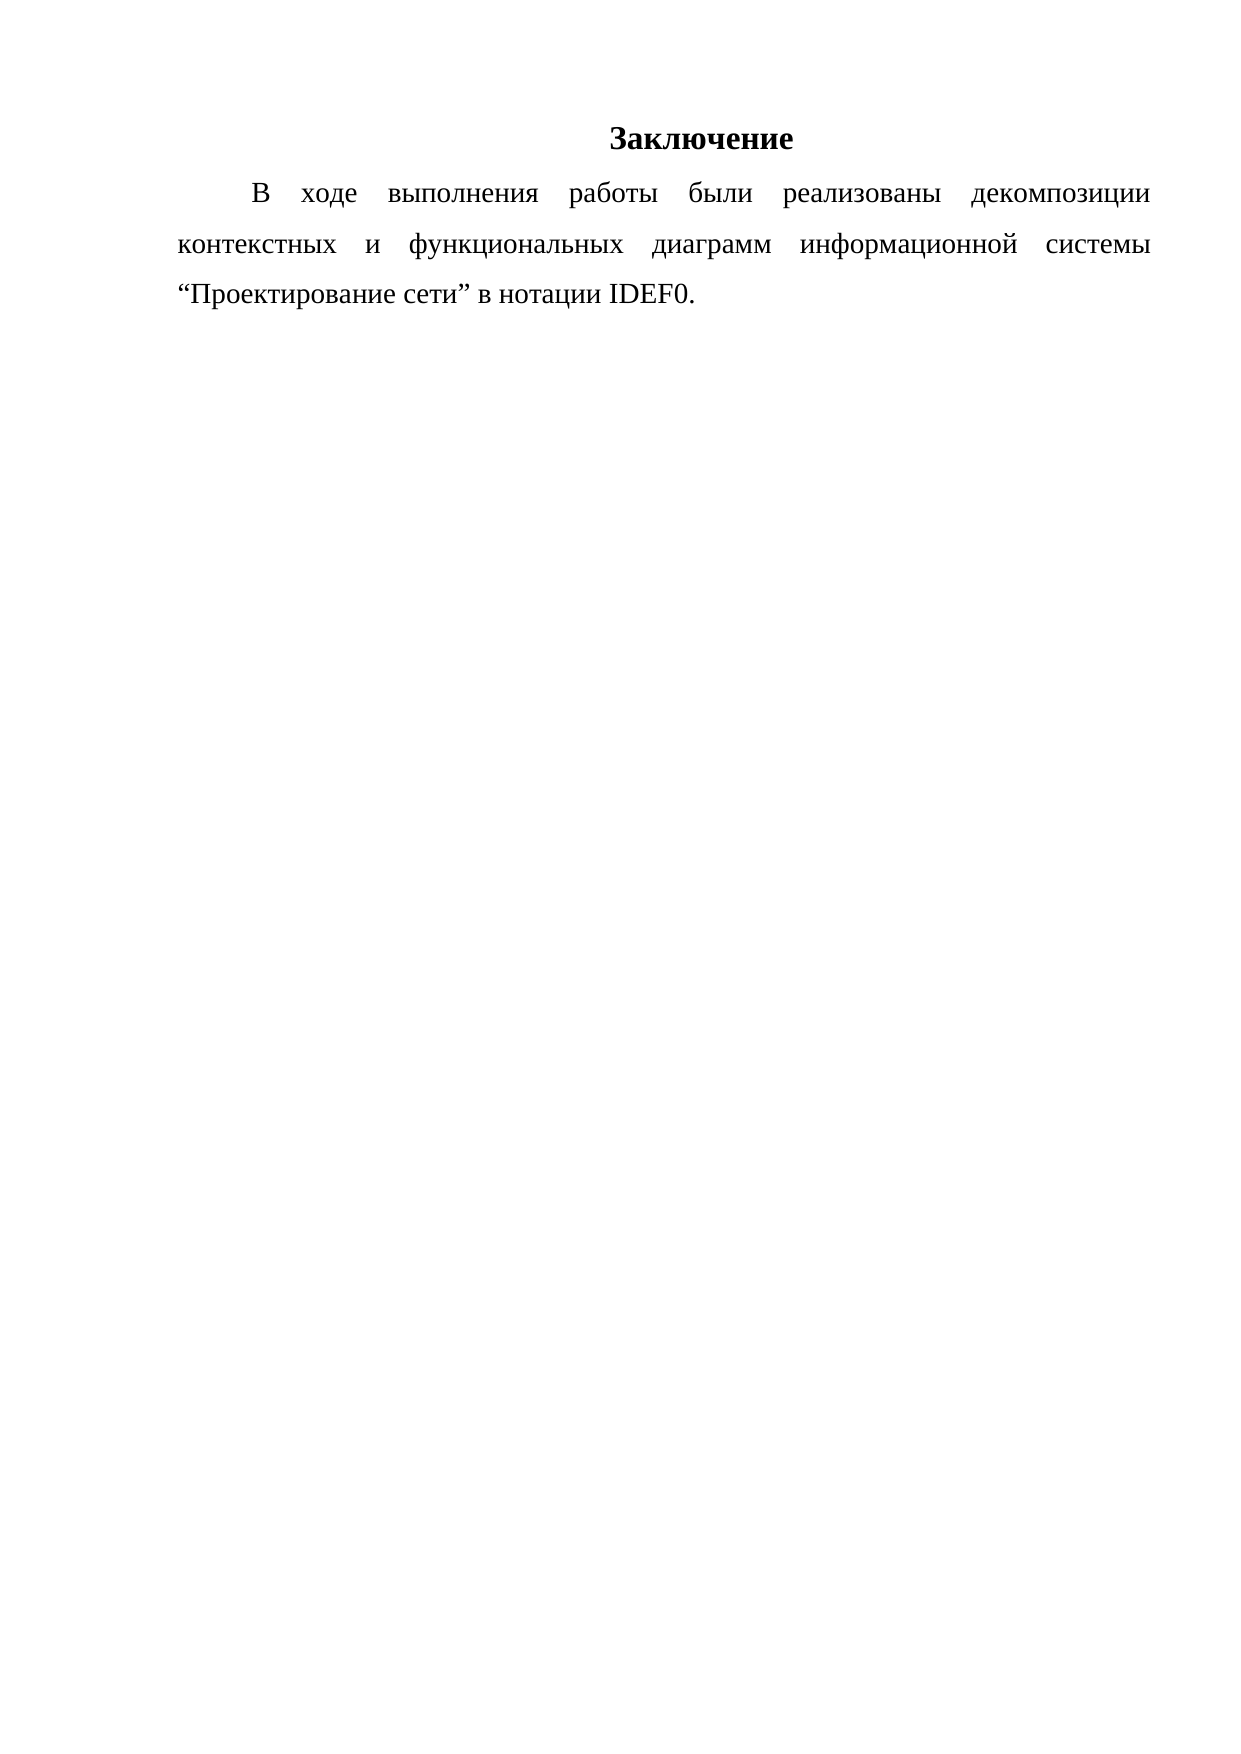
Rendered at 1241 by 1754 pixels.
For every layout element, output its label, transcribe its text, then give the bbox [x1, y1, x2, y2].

text В ходе выполнения работы были реализованы декомпозиции контекстных и функциональных диаграмм информационной системы “Проектирование сети” в нотации IDEF0. [177, 176, 1152, 310]
subtitle Заключение [177, 118, 1152, 156]
